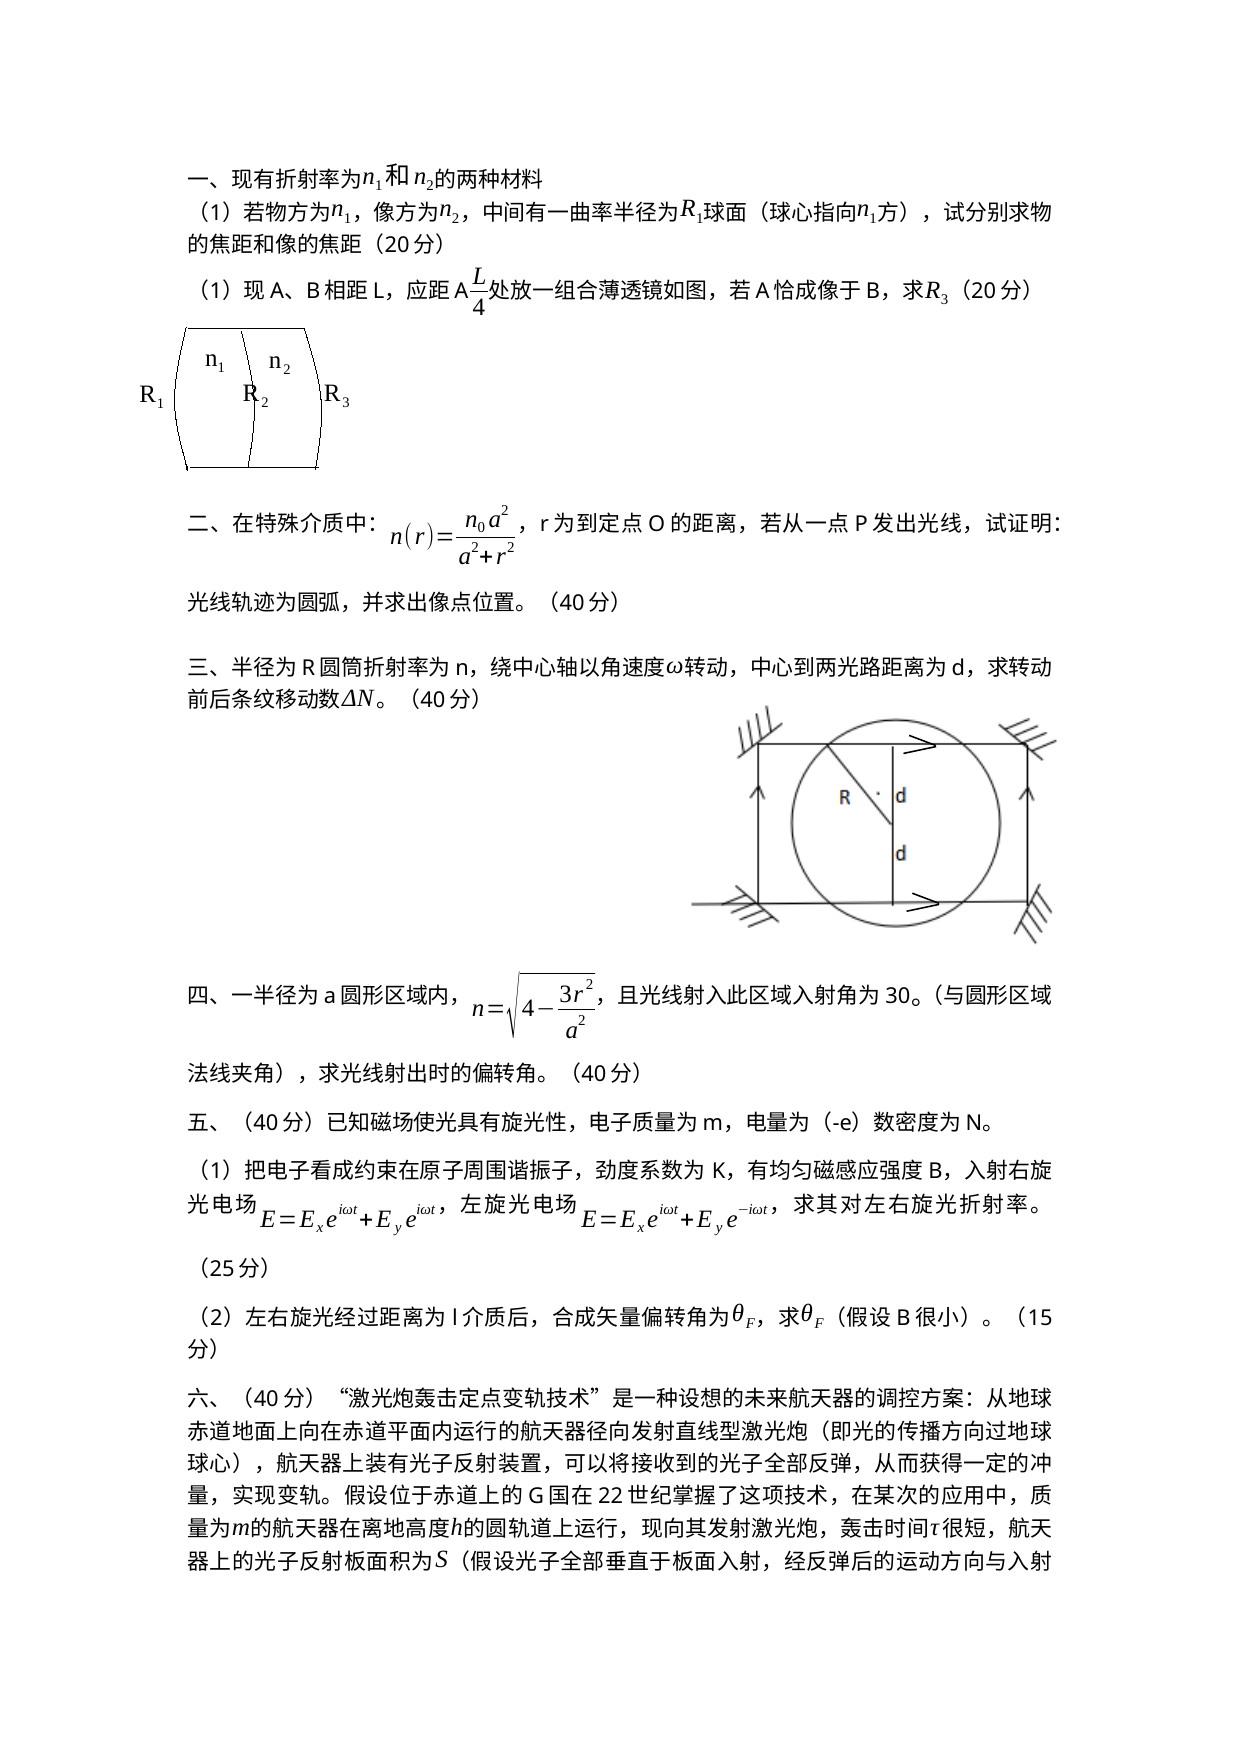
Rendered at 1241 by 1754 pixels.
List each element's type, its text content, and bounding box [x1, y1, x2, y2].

text 四、一半径为a圆形区域内，，且光线射入此区域入射角为30（与圆形区域法线夹角），求光线射出时的偏转角。（40分） [187, 958, 1053, 1088]
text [187, 1381, 1053, 1576]
text 二、在特殊介质中：，r为到定点O的距离，若从一点P发出光线，试证明：光线轨迹为圆弧，并求出像点位置。（40分） [187, 487, 1053, 617]
text 一、现有折射率为的两种材料 [187, 162, 1053, 194]
picture [659, 695, 1088, 953]
text 五、（40分）已知磁场使光具有旋光性，电子质量为m，电量为（-e）数密度为N。 [187, 1104, 1053, 1137]
text （2）左右旋光经过距离为l介质后，合成矢量偏转角为，求（假设B很小）。（15分） [187, 1299, 1053, 1364]
list 现A、B相距L，应距A处放一组合薄透镜如图，若A恰成像于B，求（20分） [187, 259, 1053, 324]
text （1）若物方为，像方为，中间有一曲率半径为球面（球心指向方），试分别求物的焦距和像的焦距（20分） [187, 194, 1053, 259]
text （1）把电子看成约束在原子周围谐振子，劲度系数为K，有均匀磁感应强度B，入射右旋光电场，左旋光电场，求其对左右旋光折射率。（25分） [187, 1153, 1053, 1283]
text 三、半径为R圆筒折射率为n，绕中心轴以角速度转动，中心到两光路距离为d，求转动前后条纹移动数。（40分） [187, 649, 1053, 714]
